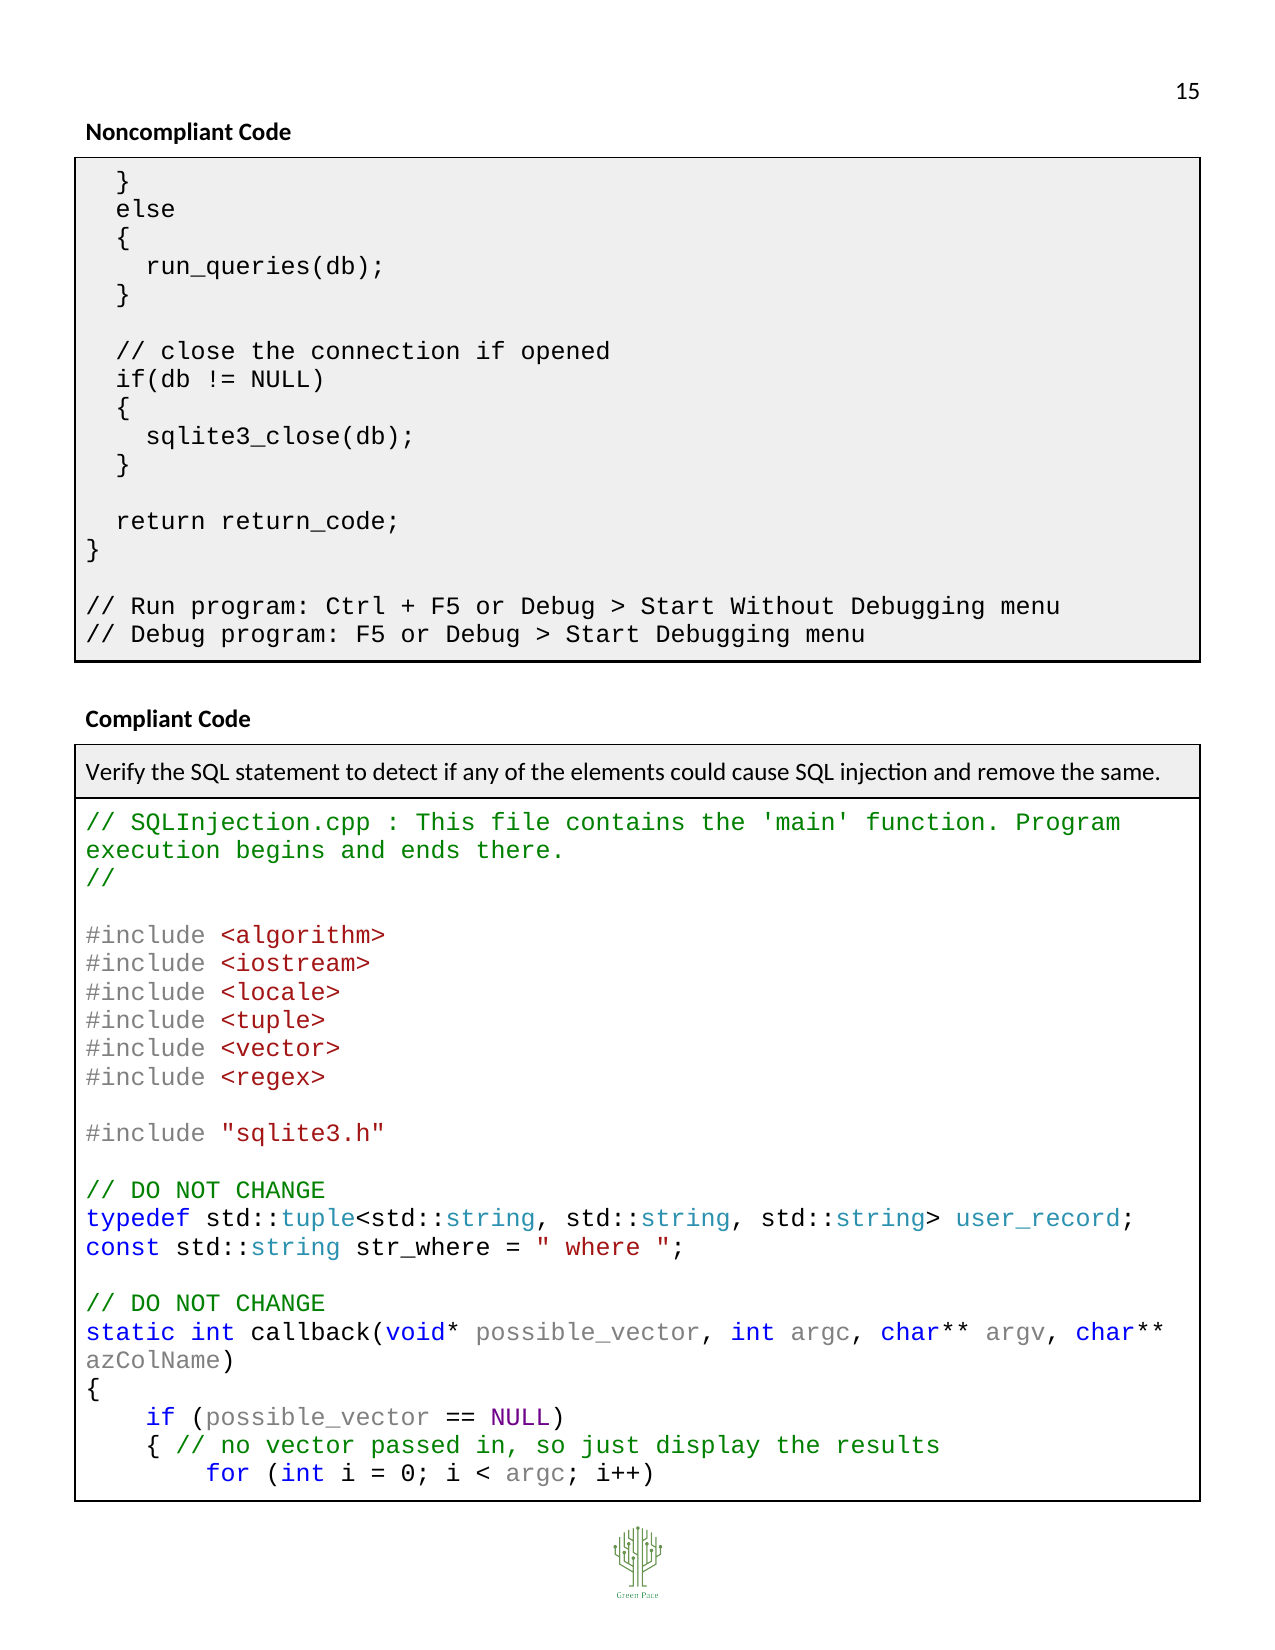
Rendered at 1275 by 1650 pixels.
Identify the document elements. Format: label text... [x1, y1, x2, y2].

table_header Compliant Code [75, 693, 1200, 744]
table_cell Verify the SQL statement to detect if any of the elements could cause SQL injection and remove the same. [76, 745, 1199, 797]
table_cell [76, 799, 1199, 1500]
table_header Noncompliant Code [75, 106, 1200, 157]
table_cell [76, 158, 1199, 660]
picture [605, 1521, 670, 1606]
